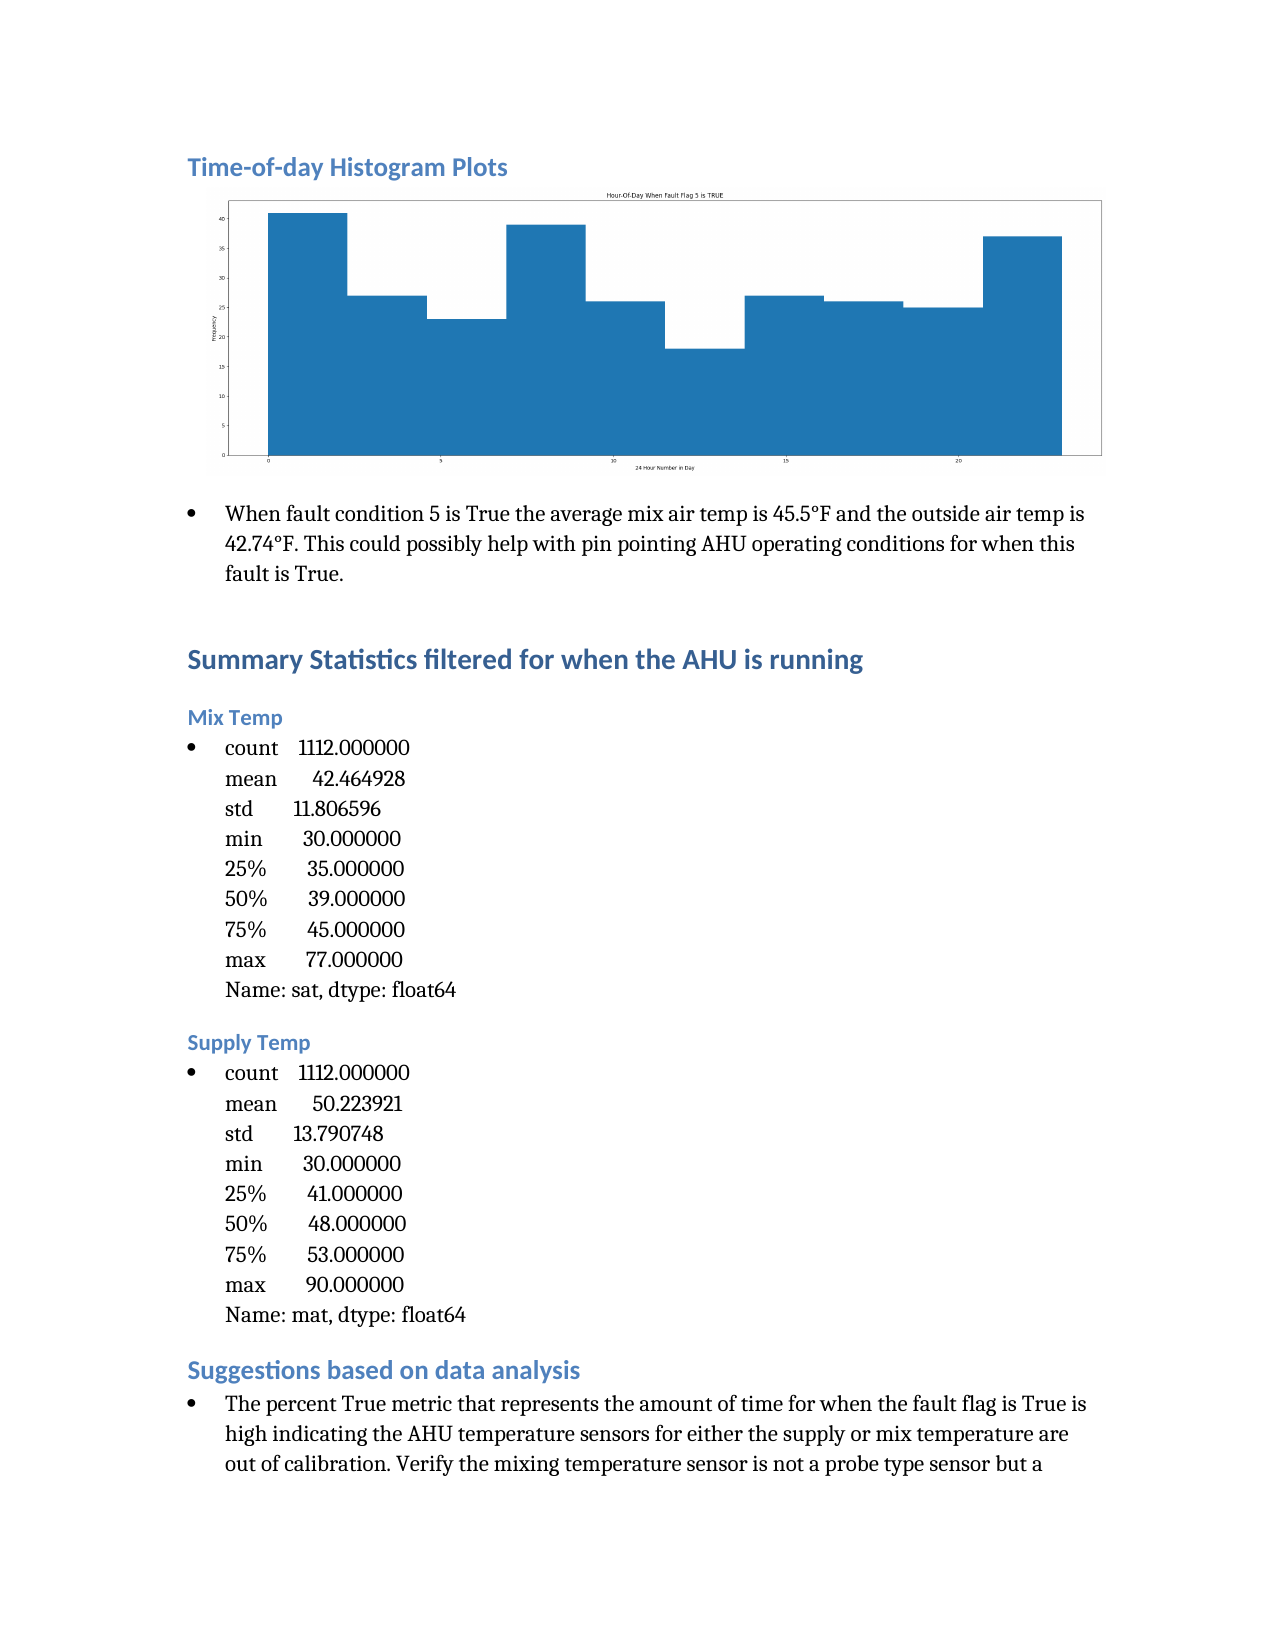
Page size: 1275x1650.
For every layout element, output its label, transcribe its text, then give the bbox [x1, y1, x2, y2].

list count 1112.000000 mean 42.464928 std 11.806596 min 30.000000 25% 35.000000 50% 39.000000 75% 45.000000 max 77.000000 Name: sat, dtype: float64 [187, 735, 1087, 1003]
list When fault condition 5 is True the average mix air temp is 45.5°F and the outside air temp is 42.74°F. This could possibly help with pin pointing AHU operating conditions for when this fault is True. [187, 501, 1087, 587]
subtitle Time-of-day Histogram Plots [187, 150, 1087, 183]
subtitle Mix Temp [187, 703, 1087, 731]
subtitle Summary Statistics filtered for when the AHU is running [187, 641, 1087, 677]
picture [206, 187, 1107, 476]
subtitle Suggestions based on data analysis [187, 1353, 1087, 1386]
list count 1112.000000 mean 50.223921 std 13.790748 min 30.000000 25% 41.000000 50% 48.000000 75% 53.000000 max 90.000000 Name: mat, dtype: float64 [187, 1060, 1087, 1328]
subtitle Supply Temp [187, 1028, 1087, 1056]
